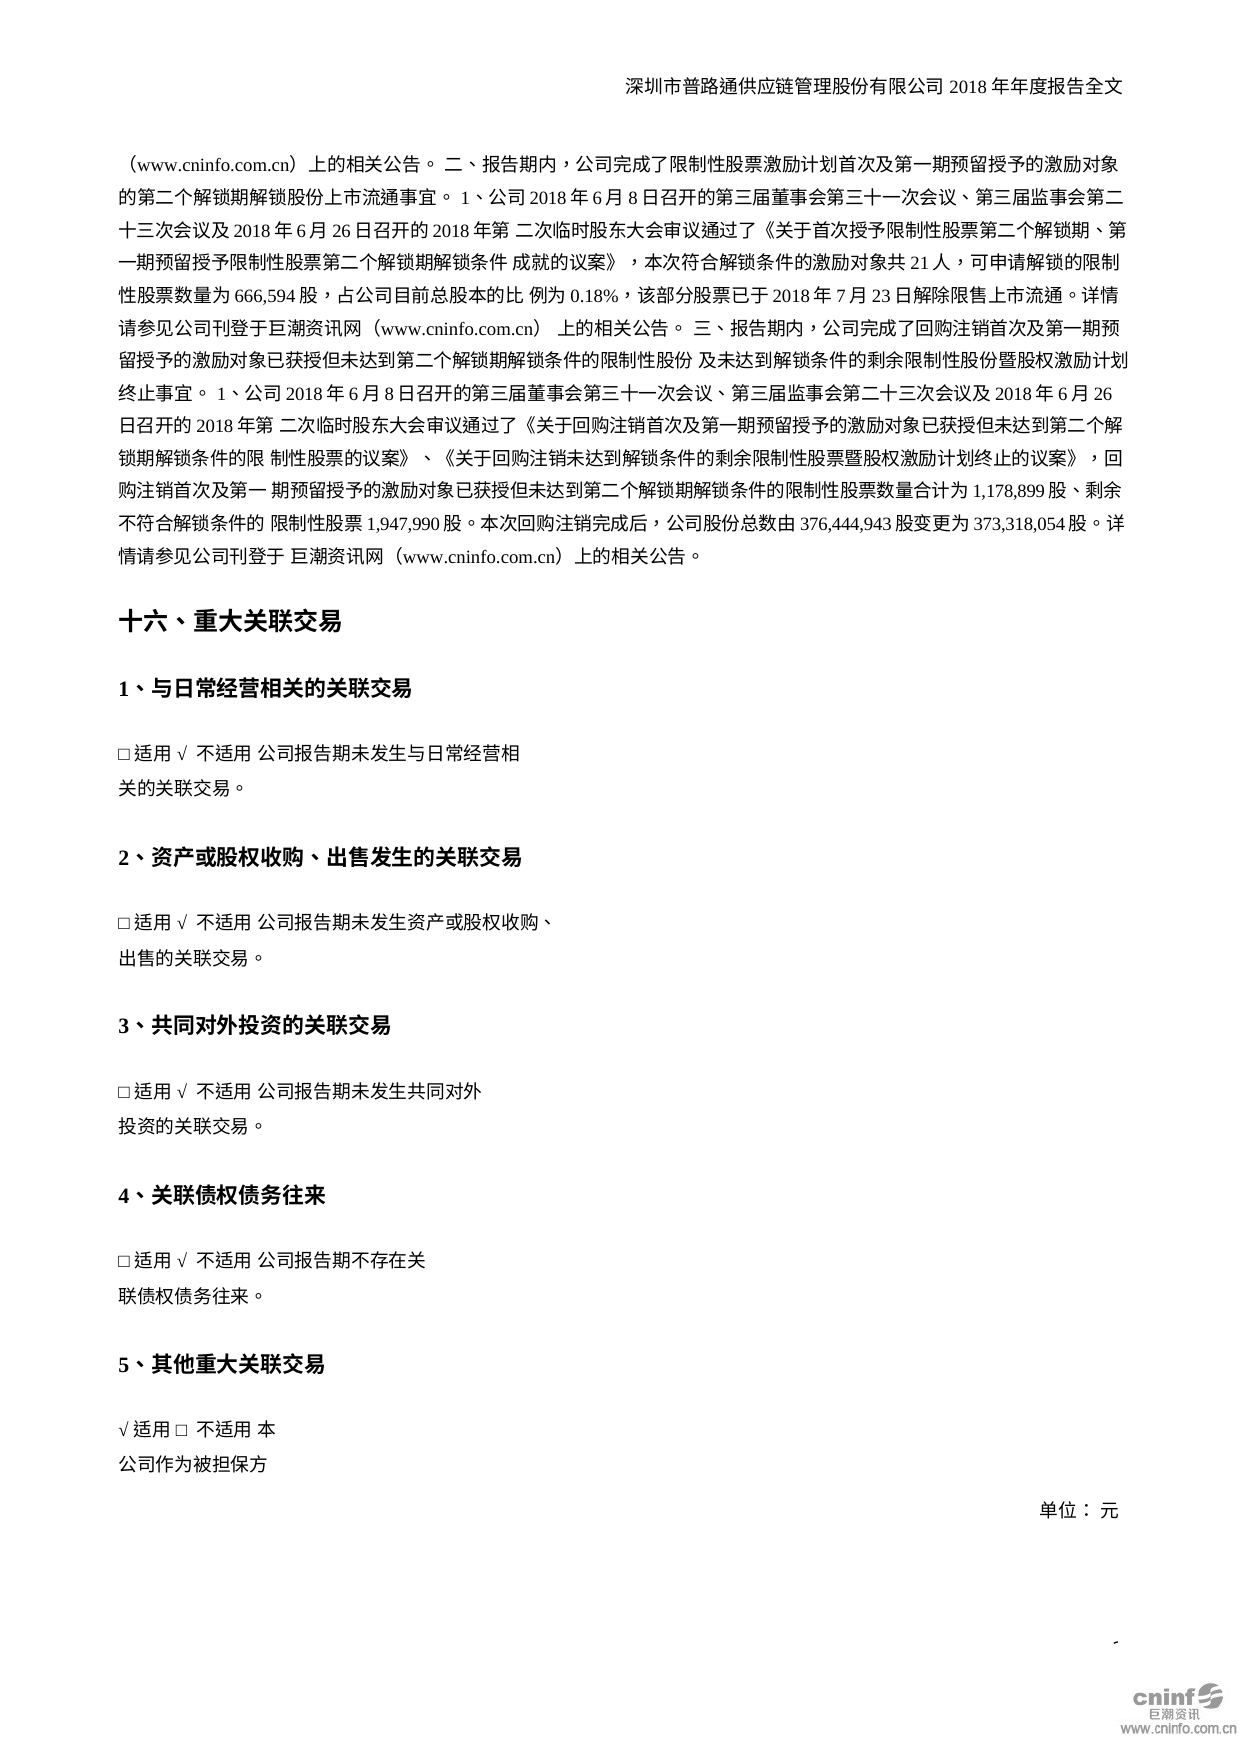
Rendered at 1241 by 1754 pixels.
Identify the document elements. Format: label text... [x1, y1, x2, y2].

text □ 适用 √ 不适用 公司报告期未发生与日常经营相关的关联交易。 [118, 740, 533, 801]
subtitle 1、与日常经营相关的关联交易 [118, 672, 1133, 702]
subtitle 5、其他重大关联交易 [118, 1349, 1133, 1378]
subtitle 2、资产或股权收购、出售发生的关联交易 [118, 842, 1133, 871]
subtitle 4、关联债权债务往来 [118, 1179, 1133, 1209]
subtitle 3、共同对外投资的关联交易 [118, 1011, 1133, 1040]
picture [1115, 1680, 1240, 1737]
text 单位： 元 [1039, 1497, 1240, 1523]
text □ 适用 √ 不适用 公司报告期未发生共同对外投资的关联交易。 [118, 1078, 495, 1139]
text √ 适用 □ 不适用 本公司作为被担保方 [118, 1416, 289, 1477]
text □ 适用 √ 不适用 公司报告期未发生资产或股权收购、出售的关联交易。 [118, 909, 570, 970]
text □ 适用 √ 不适用 公司报告期不存在关联债权债务往来。 [118, 1247, 439, 1308]
subtitle 十六、重大关联交易 [118, 603, 1133, 638]
text （www.cninfo.com.cn）上的相关公告。 二、报告期内，公司完成了限制性股票激励计划首次及第一期预留授予的激励对象的第二个解锁期解锁股份上市流通事宜。 1、公司2018年6月8日召开的第三届董事会第三十一次会议、第三届监事会第二十三次会议及2018年6月26日召开的2018年第 二次临时股东大会审议通过了《关于首次授予限制性股票第二个解锁期、第一期预留授予限制性股票第二个解锁期解锁条件 成就的议案》，本次符合解锁条件的激励对象共21人，可申请解锁的限制性股票数量为666,594股，占公司目前总股本的比 例为0.18%，该部分股票已于2018年7月23日解除限售上市流通。详情请参见公司刊登于巨潮资讯网（www.cninfo.com.cn） 上的相关公告。 三、报告期内，公司完成了回购注销首次及第一期预留授予的激励对象已获授但未达到第二个解锁期解锁条件的限制性股份 及未达到解锁条件的剩余限制性股份暨股权激励计划终止事宜。 1、公司2018年6月8日召开的第三届董事会第三十一次会议、第三届监事会第二十三次会议及2018年6月26日召开的2018年第 二次临时股东大会审议通过了《关于回购注销首次及第一期预留授予的激励对象已获授但未达到第二个解锁期解锁条件的限 制性股票的议案》、《关于回购注销未达到解锁条件的剩余限制性股票暨股权激励计划终止的议案》，回购注销首次及第一 期预留授予的激励对象已获授但未达到第二个解锁期解锁条件的限制性股票数量合计为1,178,899股、剩余不符合解锁条件的 限制性股票1,947,990股。本次回购注销完成后，公司股份总数由376,444,943股变更为373,318,054股。详情请参见公司刊登于 巨潮资讯网（www.cninfo.com.cn）上的相关公告。 [118, 152, 1133, 568]
